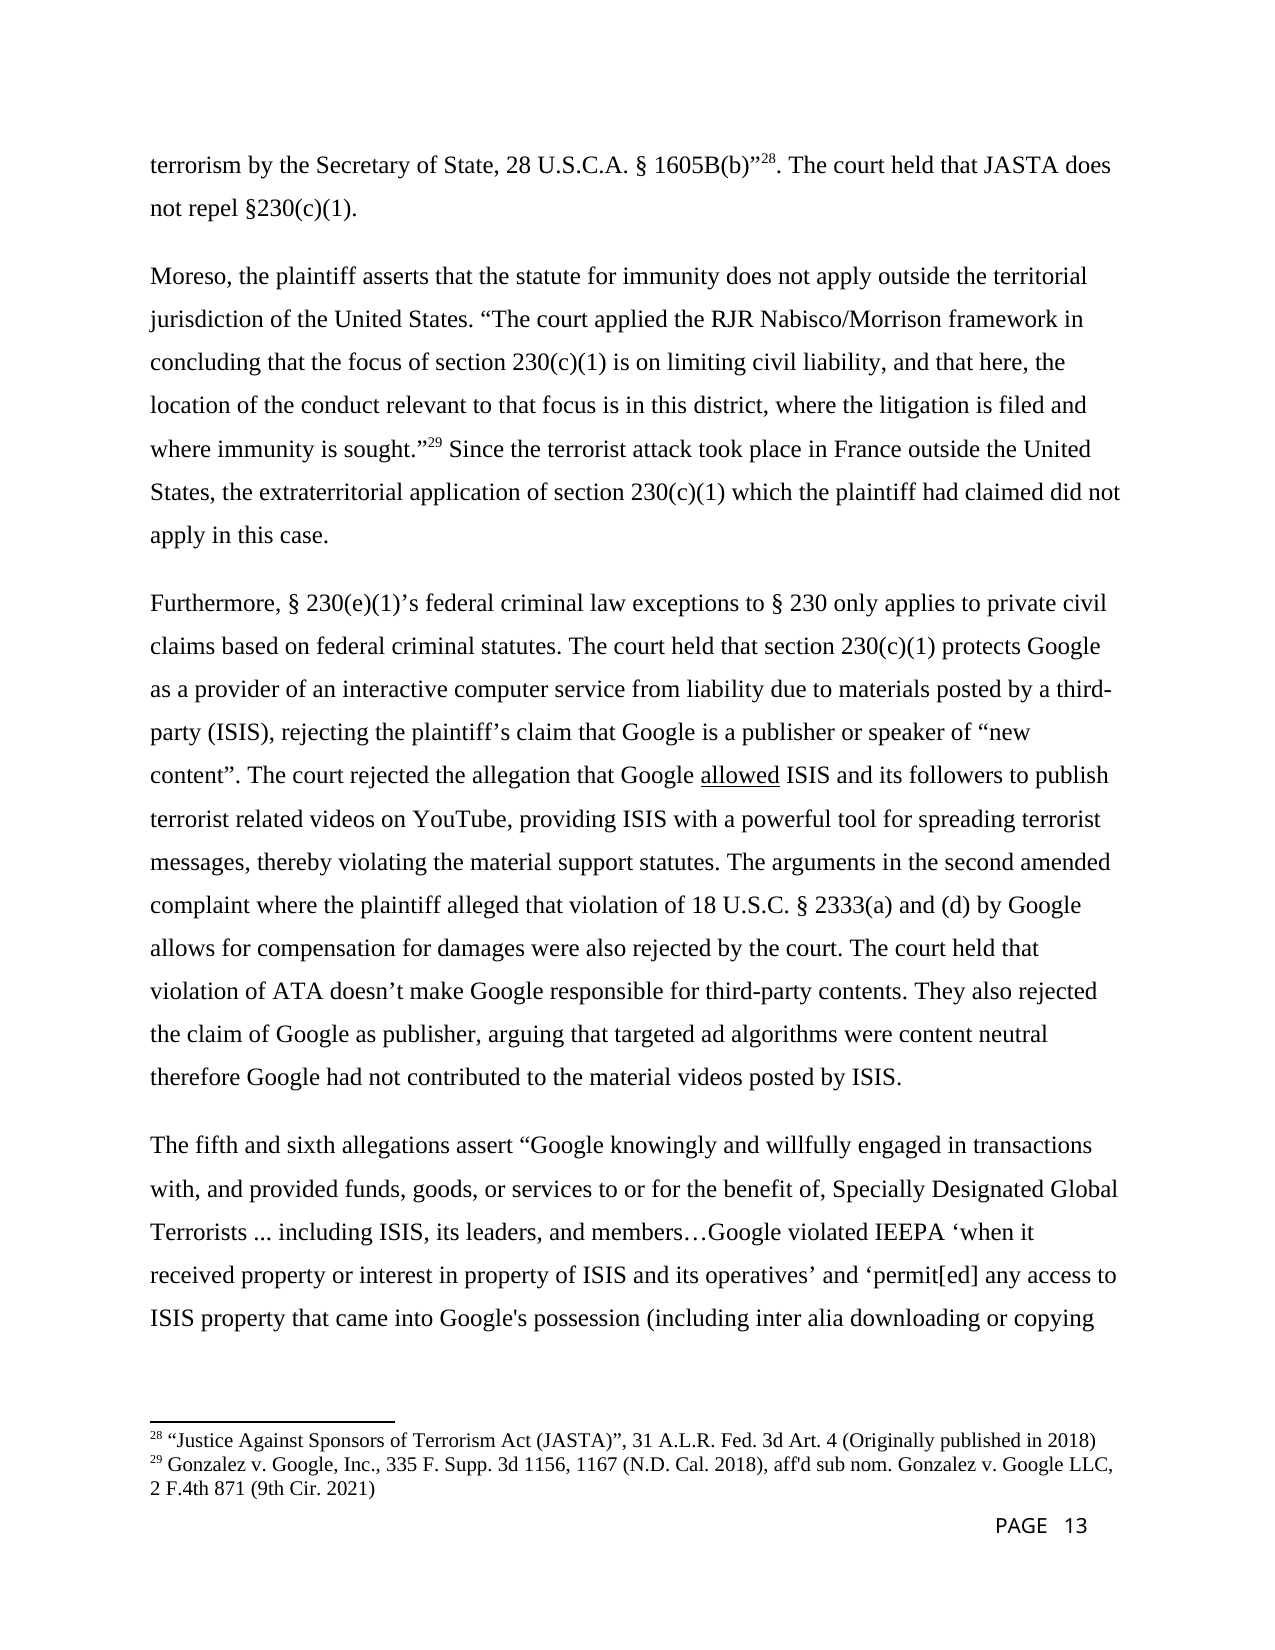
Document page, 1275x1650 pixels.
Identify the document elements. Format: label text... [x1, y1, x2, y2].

text Moreso, the plaintiff asserts that the statute for immunity does not apply outside the territorial jurisdiction of the United States. “The court applied the RJR Nabisco/Morrison framework in concluding that the focus of section 230(c)(1) is on limiting civil liability, and that here, the location of the conduct relevant to that focus is in this district, where the litigation is filed and where immunity is sought.” Since the terrorist attack took place in France outside the United States, the extraterritorial application of section 230(c)(1) which the plaintiff had claimed did not apply in this case. [150, 261, 1125, 549]
text Furthermore, § 230(e)(1)’s federal criminal law exceptions to § 230 only applies to private civil claims based on federal criminal statutes. The court held that section 230(c)(1) protects Google as a provider of an interactive computer service from liability due to materials posted by a third-party (ISIS), rejecting the plaintiff’s claim that Google is a publisher or speaker of “new content”. The court rejected the allegation that Google allowed ISIS and its followers to publish terrorist related videos on YouTube, providing ISIS with a powerful tool for spreading terrorist messages, thereby violating the material support statutes. The arguments in the second amended complaint where the plaintiff alleged that violation of 18 U.S.C. § 2333(a) and (d) by Google allows for compensation for damages were also rejected by the court. The court held that violation of ATA doesn’t make Google responsible for third-party contents. They also rejected the claim of Google as publisher, arguing that targeted ad algorithms were content neutral therefore Google had not contributed to the material videos posted by ISIS. [150, 588, 1125, 1091]
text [150, 150, 1125, 222]
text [150, 1131, 1125, 1332]
